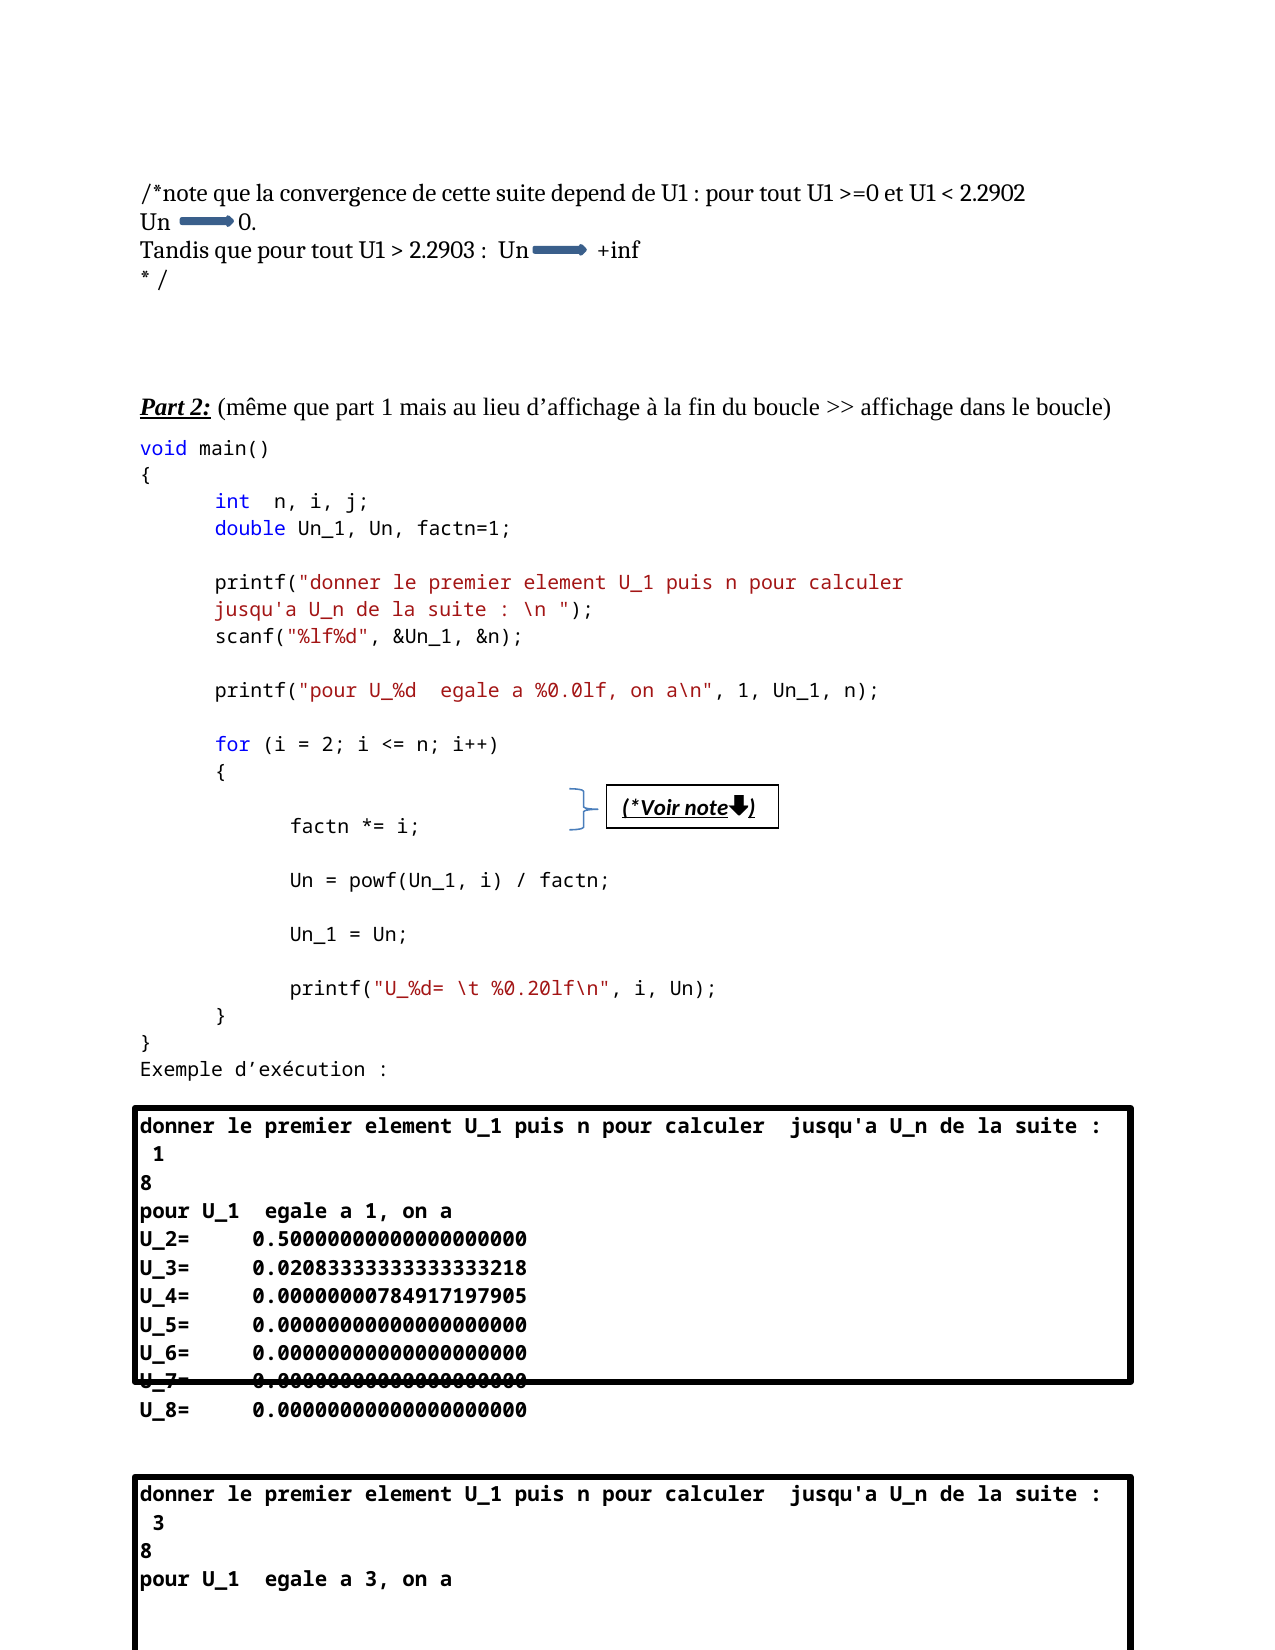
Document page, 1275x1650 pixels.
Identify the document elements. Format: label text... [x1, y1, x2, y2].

text printf("pour U_%d egale a %0.0lf, on a\n", 1, Un_1, n); [213, 677, 907, 703]
text printf("U_%d= \t %0.20lf\n", i, Un); [214, 974, 1135, 1001]
text 1 [139, 1139, 1127, 1168]
text int n, i, j; [139, 488, 1135, 515]
text { [139, 461, 1135, 488]
text U_8= 0.00000000000000000000 [139, 1395, 1135, 1423]
text } [139, 1028, 1135, 1055]
text double Un_1, Un, factn=1; [139, 515, 1135, 542]
text * / [139, 265, 1135, 294]
text Tandis que pour tout U1 > 2.2903 : Un +inf [139, 236, 1135, 265]
text Un = powf(Un_1, i) / factn; [139, 866, 1135, 893]
text /*note que la convergence de cette suite depend de U1 : pour tout U1 >=0 et U1 < 2.2902 [139, 179, 1135, 207]
text 8 [139, 1536, 1127, 1564]
text factn *= i; [139, 812, 1135, 839]
text for (i = 2; i <= n; i++) [139, 731, 1135, 757]
text U_7= 0.00000000000000000000 [139, 1367, 1135, 1395]
text 3 [139, 1508, 1127, 1536]
text Un 0. [139, 207, 1135, 236]
text printf("donner le premier element U_1 puis n pour calculer jusqu'a U_n de la suite : \n "); [213, 569, 907, 623]
text U_2= 0.50000000000000000000 [139, 1224, 1127, 1253]
text { [139, 757, 1135, 784]
text void main() [139, 434, 1135, 461]
text scanf("%lf%d", &Un_1, &n); [213, 623, 907, 649]
text donner le premier element U_1 puis n pour calculer jusqu'a U_n de la suite : [139, 1111, 1127, 1139]
text 8 [139, 1168, 1127, 1196]
text Un_1 = Un; [139, 920, 1135, 947]
text donner le premier element U_1 puis n pour calculer jusqu'a U_n de la suite : [139, 1480, 1127, 1508]
text Part 2: (même que part 1 mais au lieu d’affichage à la fin du boucle >> affichage dans le boucle) [139, 392, 1135, 421]
text } [139, 1001, 1135, 1028]
text U_6= 0.00000000000000000000 [139, 1338, 1127, 1367]
text pour U_1 egale a 3, on a [139, 1564, 1127, 1593]
text Exemple d’exécution : [139, 1055, 1135, 1082]
text U_4= 0.00000000784917197905 [139, 1281, 1127, 1310]
text U_5= 0.00000000000000000000 [139, 1310, 1127, 1338]
text pour U_1 egale a 1, on a [139, 1196, 1127, 1224]
text U_3= 0.02083333333333333218 [139, 1253, 1127, 1281]
